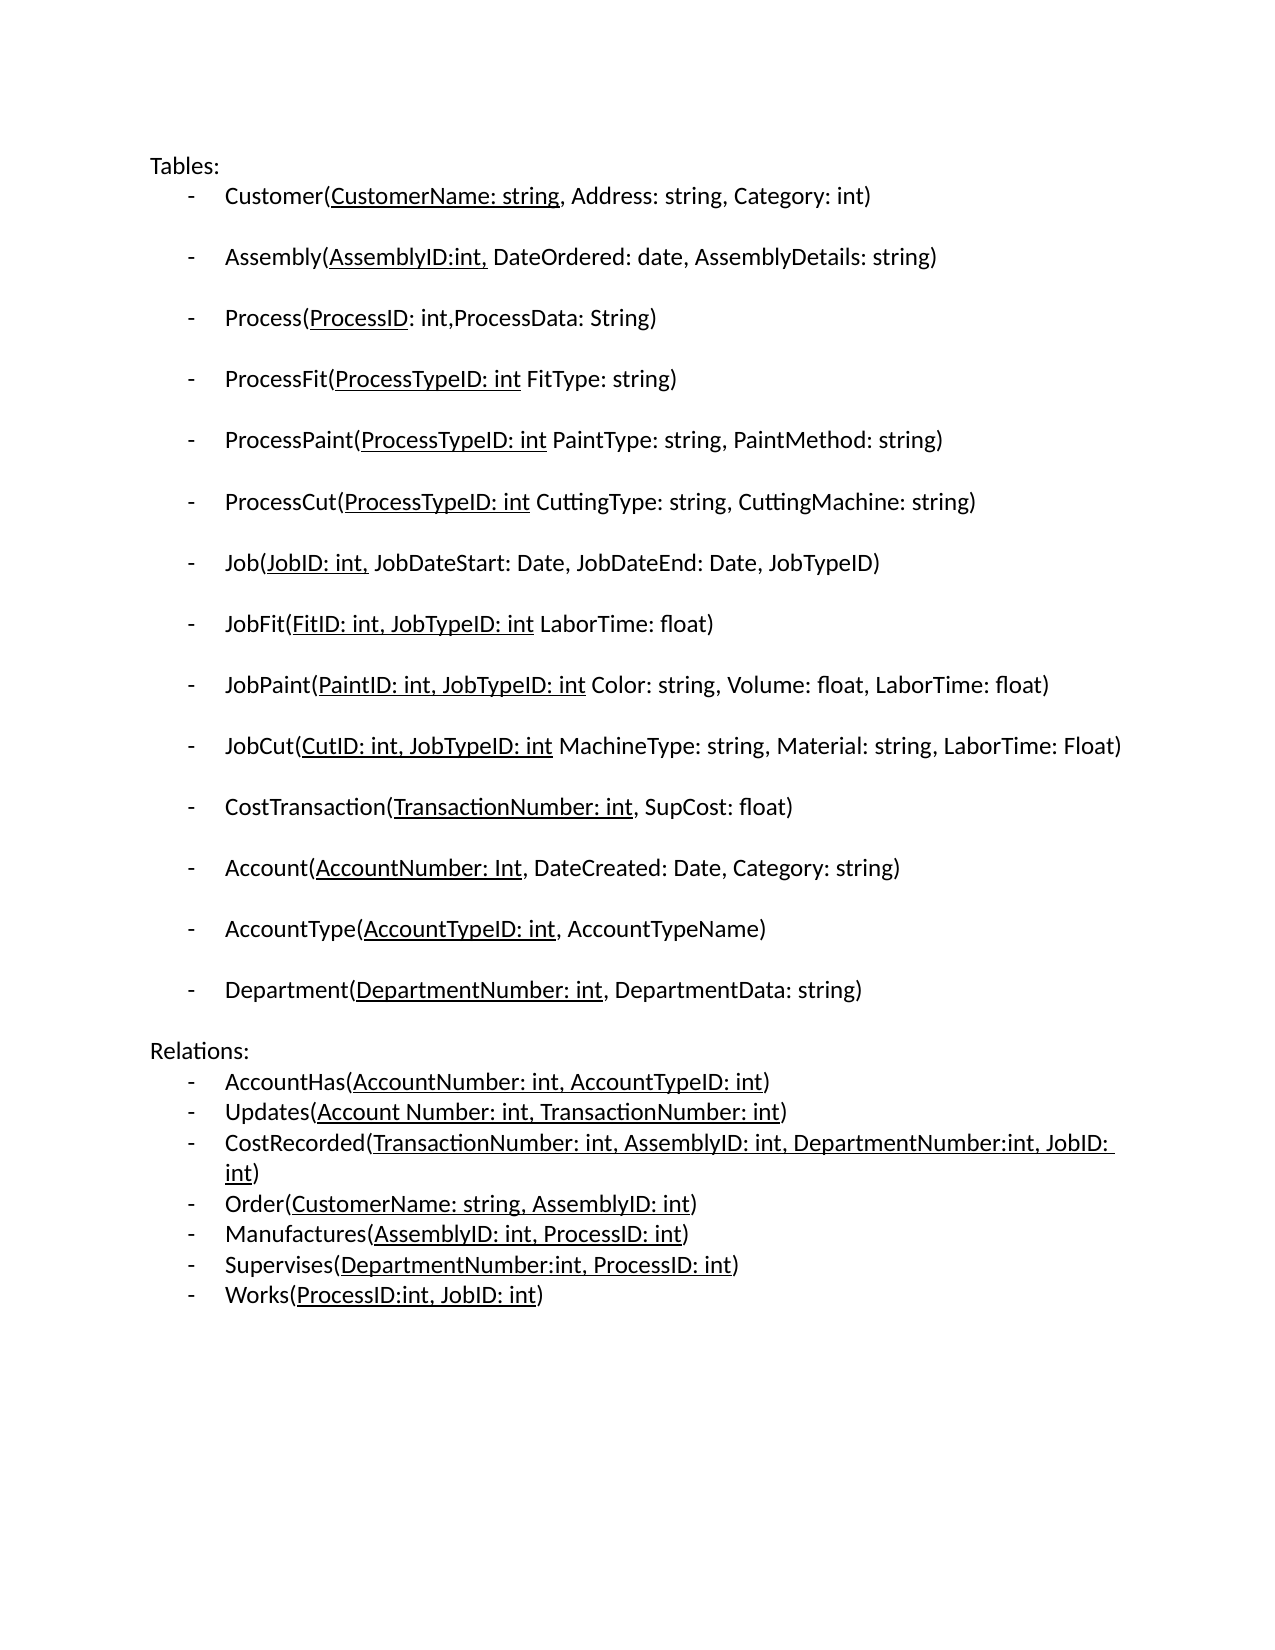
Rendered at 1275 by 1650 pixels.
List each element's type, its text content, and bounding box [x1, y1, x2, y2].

list Supervises(DepartmentNumber:int, ProcessID: int) [187, 1249, 1125, 1279]
list Manufactures(AssemblyID: int, ProcessID: int) [187, 1218, 1125, 1249]
list ProcessFit(ProcessTypeID: int FitType: string) [187, 364, 1125, 394]
list AccountHas(AccountNumber: int, AccountTypeID: int) [187, 1066, 1125, 1096]
list Assembly(AssemblyID:int, DateOrdered: date, AssemblyDetails: string) [187, 242, 1125, 272]
list ProcessPaint(ProcessTypeID: int PaintType: string, PaintMethod: string) [187, 425, 1125, 455]
list Department(DepartmentNumber: int, DepartmentData: string) [187, 974, 1125, 1004]
list JobCut(CutID: int, JobTypeID: int MachineType: string, Material: string, LaborTime: Float) [187, 730, 1125, 760]
list CostTransaction(TransactionNumber: int, SupCost: float) [187, 791, 1125, 821]
list Job(JobID: int, JobDateStart: Date, JobDateEnd: Date, JobTypeID) [187, 547, 1125, 577]
list JobFit(FitID: int, JobTypeID: int LaborTime: float) [187, 608, 1125, 638]
list ProcessCut(ProcessTypeID: int CuttingType: string, CuttingMachine: string) [187, 486, 1125, 516]
list CostRecorded(TransactionNumber: int, AssemblyID: int, DepartmentNumber:int, JobID: int) [187, 1127, 1125, 1188]
list Order(CustomerName: string, AssemblyID: int) [187, 1188, 1125, 1218]
list Works(ProcessID:int, JobID: int) [187, 1279, 1125, 1310]
list AccountType(AccountTypeID: int, AccountTypeName) [187, 913, 1125, 943]
list JobPaint(PaintID: int, JobTypeID: int Color: string, Volume: float, LaborTime: float) [187, 669, 1125, 699]
list Customer(CustomerName: string, Address: string, Category: int) [187, 181, 1125, 211]
list Updates(Account Number: int, TransactionNumber: int) [187, 1096, 1125, 1127]
list Account(AccountNumber: Int, DateCreated: Date, Category: string) [187, 852, 1125, 882]
text Tables: [150, 150, 1125, 181]
text Relations: [150, 1035, 1125, 1066]
list Process(ProcessID: int,ProcessData: String) [187, 303, 1125, 333]
